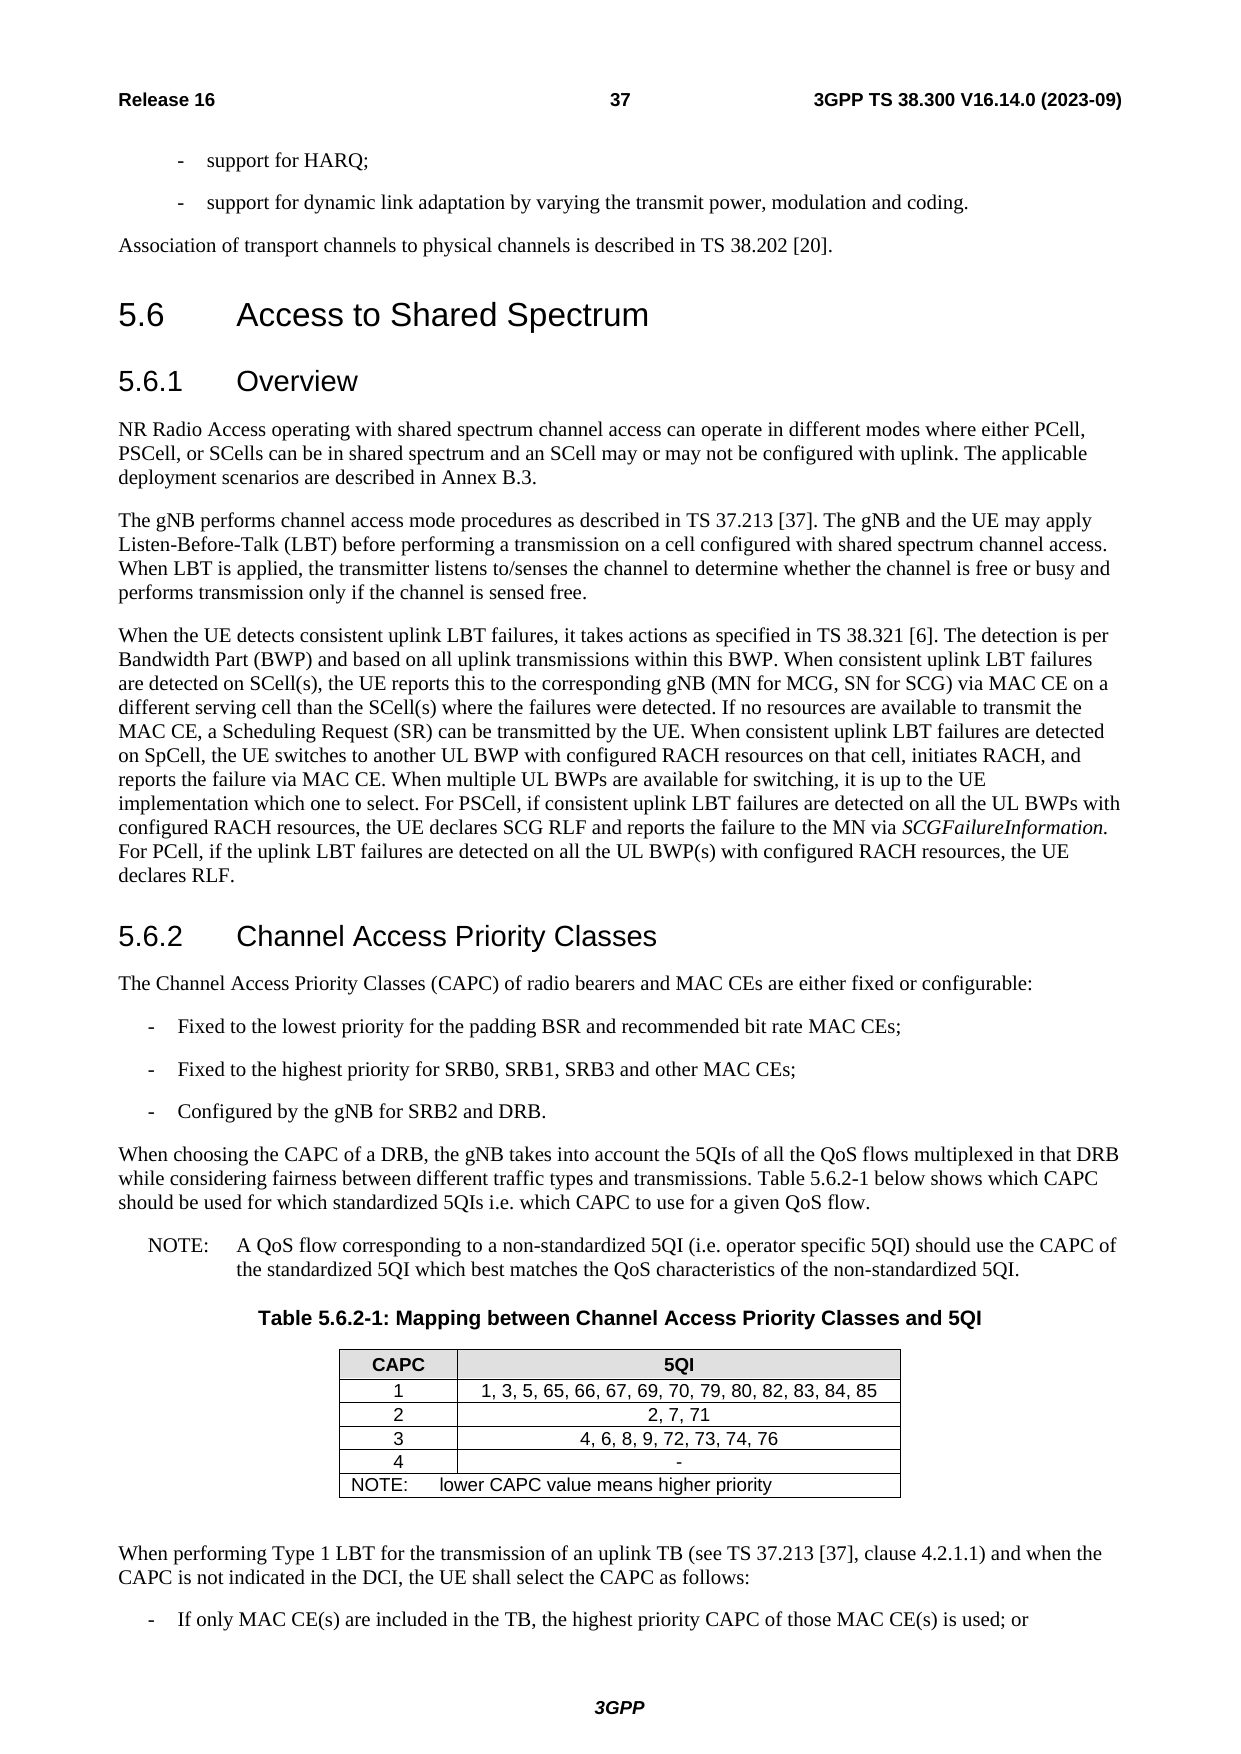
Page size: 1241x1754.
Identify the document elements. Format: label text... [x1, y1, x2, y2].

text When performing Type 1 LBT for the transmission of an uplink TB (see TS 37.213 [37], clause 4.2.1.1) and when the CAPC is not indicated in the DCI, the UE shall select the CAPC as follows: [118, 1541, 1122, 1589]
subtitle 5.6.1 Overview [118, 364, 1122, 398]
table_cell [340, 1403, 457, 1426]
subtitle 5.6.2 Channel Access Priority Classes [118, 918, 1122, 952]
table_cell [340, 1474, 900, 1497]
text The gNB performs channel access mode procedures as described in TS 37.213 [37]. The gNB and the UE may apply Listen-Before-Talk (LBT) before performing a transmission on a cell configured with shared spectrum channel access. When LBT is applied, the transmitter listens to/senses the channel to determine whether the channel is free or busy and performs transmission only if the channel is sensed free. [118, 508, 1122, 604]
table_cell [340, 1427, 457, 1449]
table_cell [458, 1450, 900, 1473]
text - Fixed to the highest priority for SRB0, SRB1, SRB3 and other MAC CEs; [148, 1056, 1122, 1081]
text NOTE: A QoS flow corresponding to a non-standardized 5QI (i.e. operator specific 5QI) should use the CAPC of the standardized 5QI which best matches the QoS characteristics of the non-standardized 5QI. [148, 1233, 1122, 1281]
text Table 5.6.2-1: Mapping between Channel Access Priority Classes and 5QI [118, 1306, 1122, 1330]
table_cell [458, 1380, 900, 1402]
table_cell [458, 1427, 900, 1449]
text - If only MAC CE(s) are included in the TB, the highest priority CAPC of those MAC CE(s) is used; or [148, 1607, 1122, 1631]
text - support for dynamic link adaptation by varying the transmit power, modulation and coding. [177, 190, 1122, 214]
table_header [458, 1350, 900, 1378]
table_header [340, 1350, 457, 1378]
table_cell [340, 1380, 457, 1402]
text - Configured by the gNB for SRB2 and DRB. [148, 1099, 1122, 1123]
text - support for HARQ; [177, 147, 1122, 172]
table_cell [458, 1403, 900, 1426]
text The Channel Access Priority Classes (CAPC) of radio bearers and MAC CEs are either fixed or configurable: [118, 971, 1122, 995]
text When the UE detects consistent uplink LBT failures, it takes actions as specified in TS 38.321 [6]. The detection is per Bandwidth Part (BWP) and based on all uplink transmissions within this BWP. When consistent uplink LBT failures are detected on SCell(s), the UE reports this to the corresponding gNB (MN for MCG, SN for SCG) via MAC CE on a different serving cell than the SCell(s) where the failures were detected. If no resources are available to transmit the MAC CE, a Scheduling Request (SR) can be transmitted by the UE. When consistent uplink LBT failures are detected on SpCell, the UE switches to another UL BWP with configured RACH resources on that cell, initiates RACH, and reports the failure via MAC CE. When multiple UL BWPs are available for switching, it is up to the UE implementation which one to select. For PSCell, if consistent uplink LBT failures are detected on all the UL BWPs with configured RACH resources, the UE declares SCG RLF and reports the failure to the MN via SCGFailureInformation. For PCell, if the uplink LBT failures are detected on all the UL BWP(s) with configured RACH resources, the UE declares RLF. [118, 623, 1122, 887]
text NR Radio Access operating with shared spectrum channel access can operate in different modes where either PCell, PSCell, or SCells can be in shared spectrum and an SCell may or may not be configured with uplink. The applicable deployment scenarios are described in Annex B.3. [118, 417, 1122, 489]
text When choosing the CAPC of a DRB, the gNB takes into account the 5QIs of all the QoS flows multiplexed in that DRB while considering fairness between different traffic types and transmissions. Table 5.6.2-1 below shows which CAPC should be used for which standardized 5QIs i.e. which CAPC to use for a given QoS flow. [118, 1142, 1122, 1214]
text Association of transport channels to physical channels is described in TS 38.202 [20]. [118, 233, 1122, 257]
text - Fixed to the lowest priority for the padding BSR and recommended bit rate MAC CEs; [148, 1014, 1122, 1038]
subtitle 5.6 Access to Shared Spectrum [118, 295, 1122, 333]
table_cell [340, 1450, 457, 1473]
